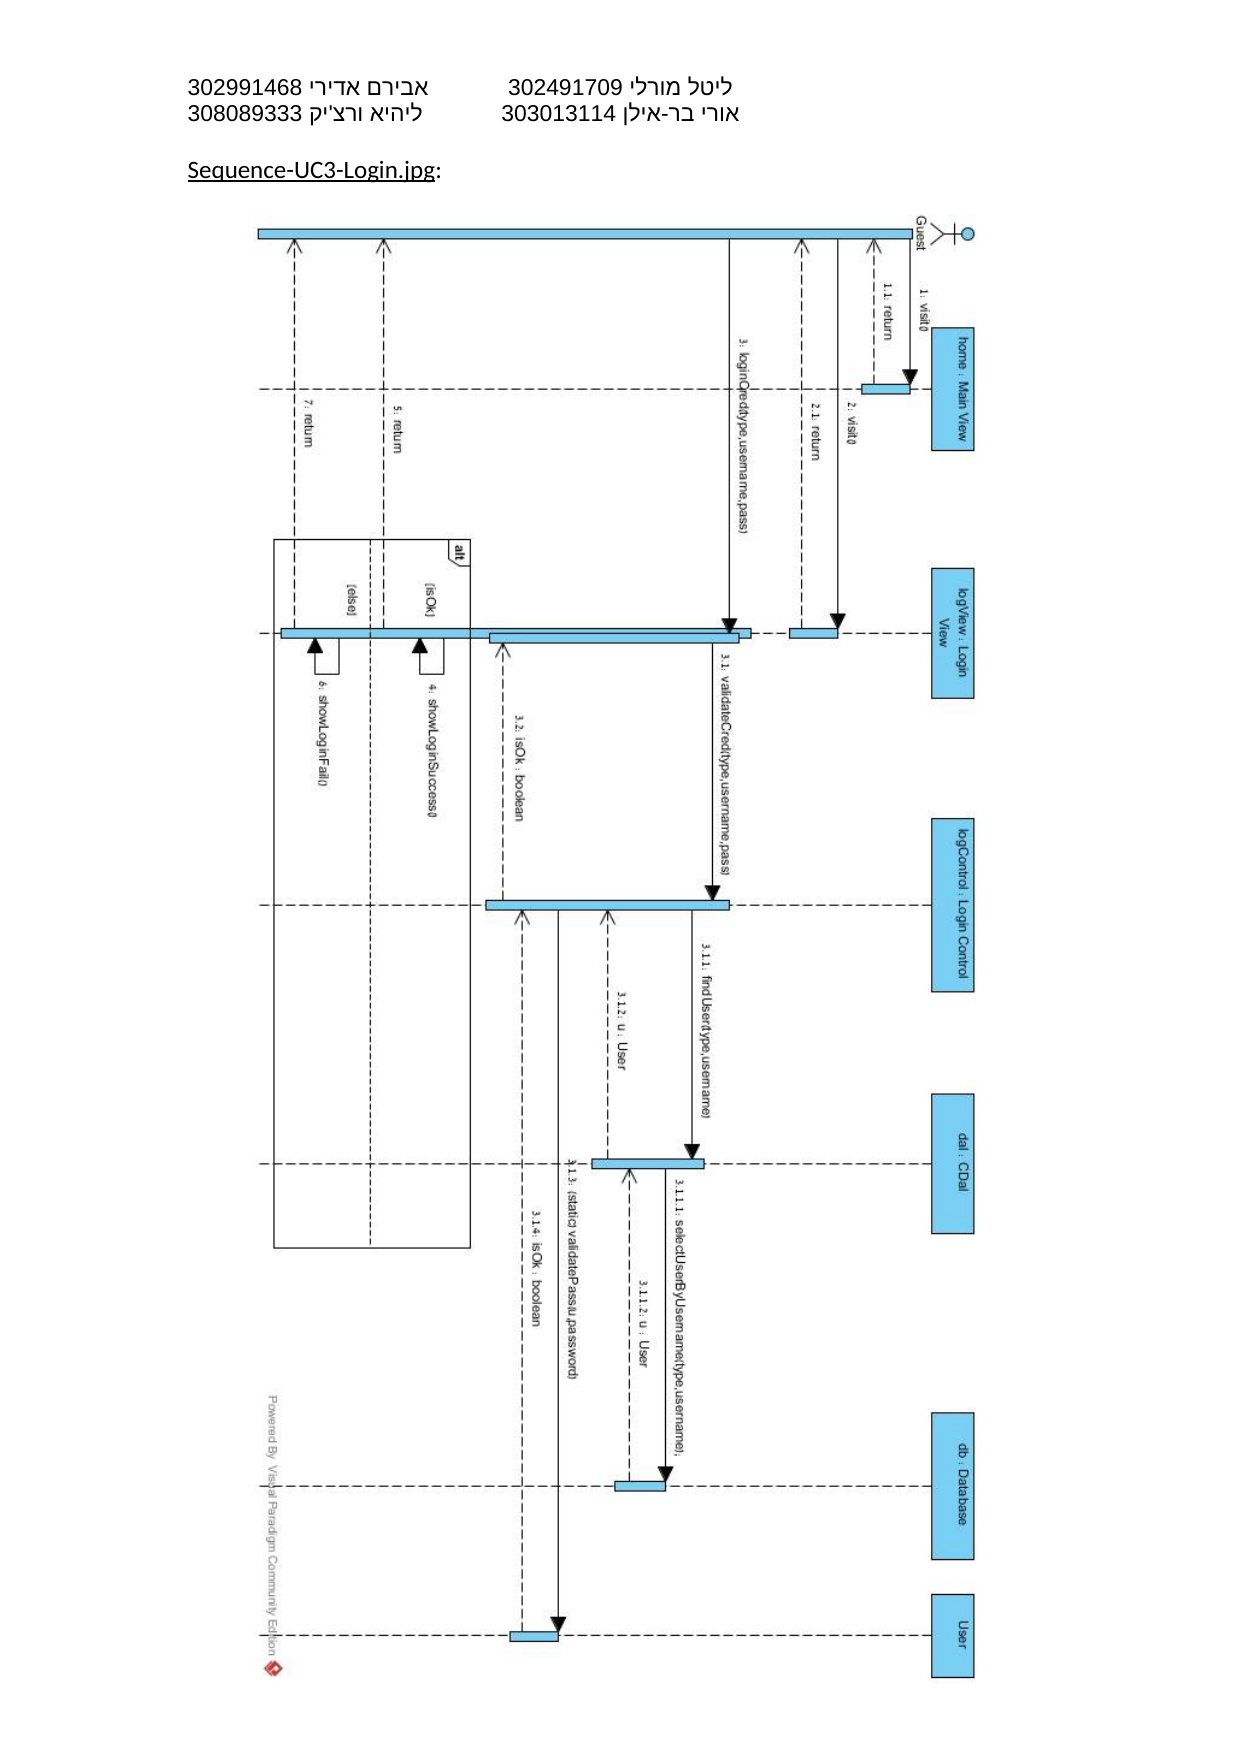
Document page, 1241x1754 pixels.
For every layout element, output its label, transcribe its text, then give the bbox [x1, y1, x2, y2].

picture [253, 195, 977, 1683]
text Sequence-UC3-Login.jpg: [187, 154, 1053, 185]
